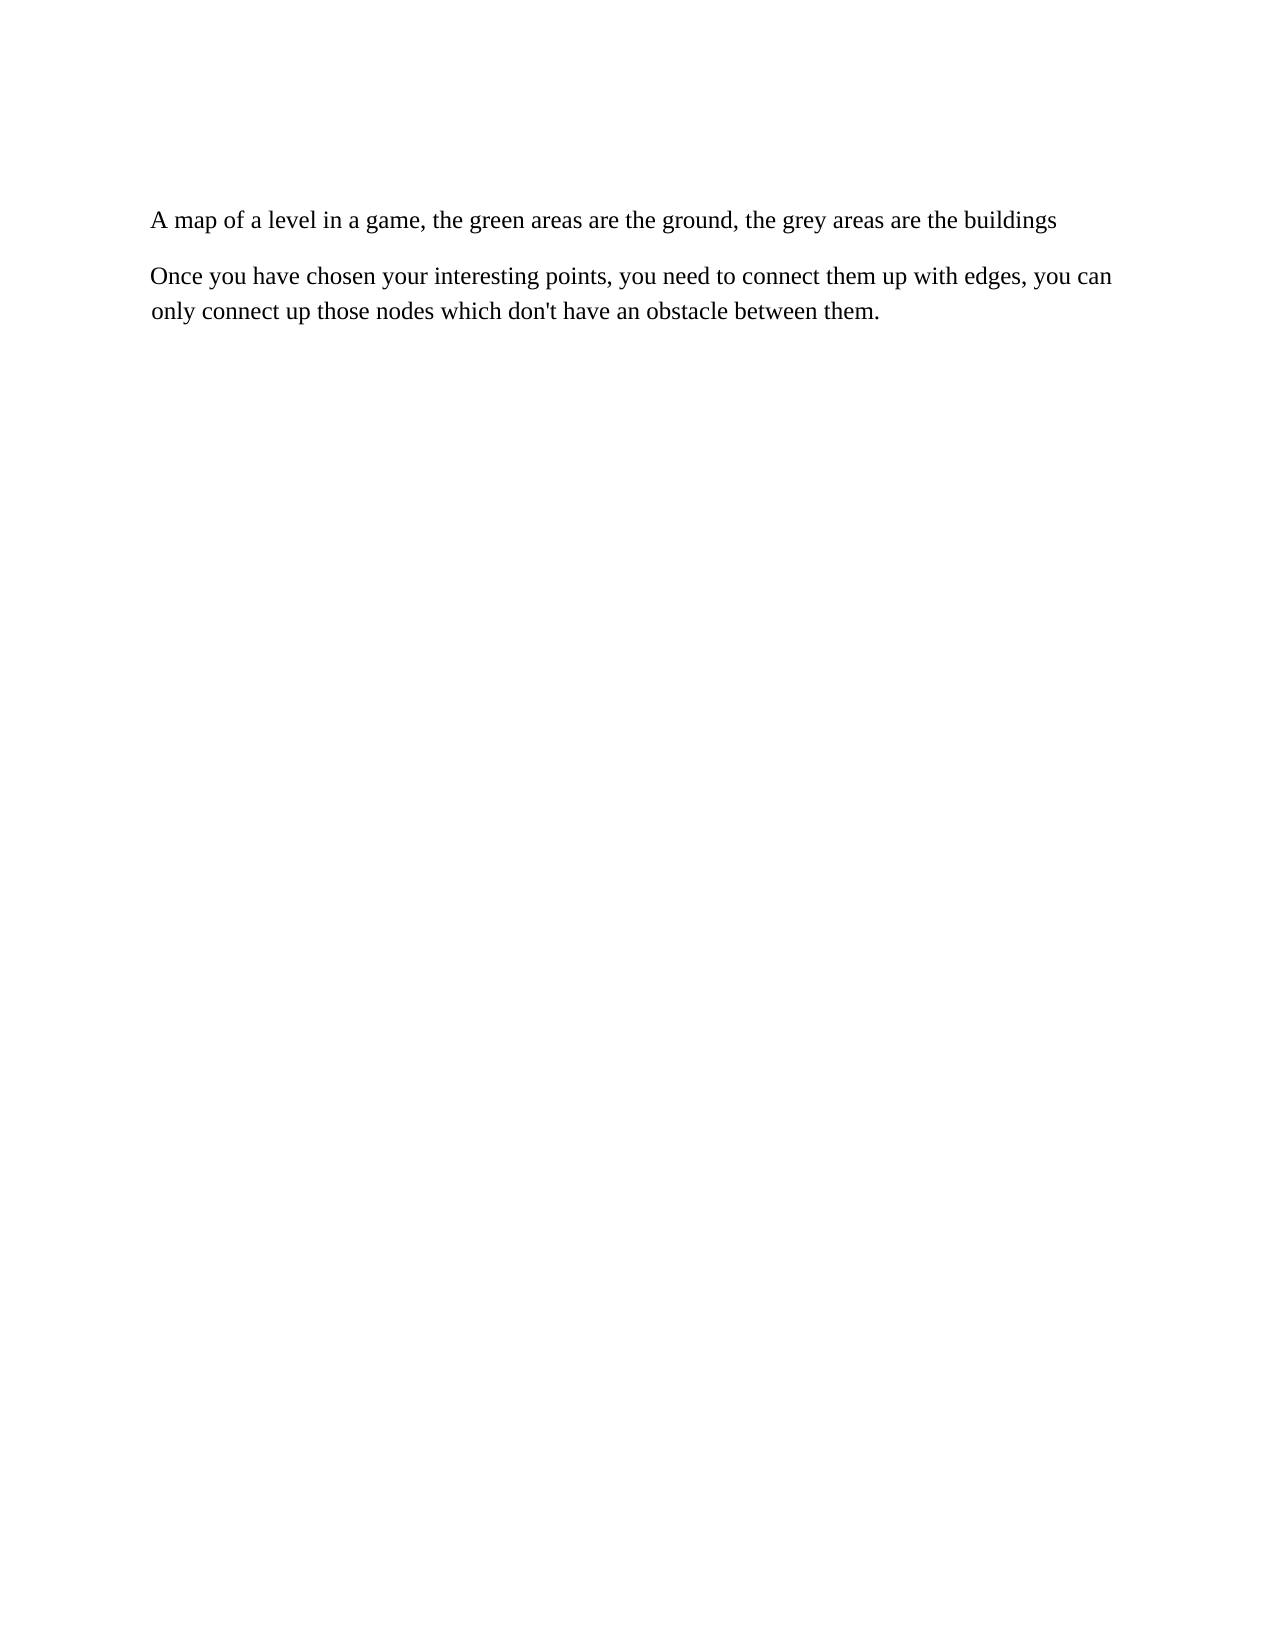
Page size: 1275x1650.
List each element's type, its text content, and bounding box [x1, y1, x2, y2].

text Once you have chosen your interesting points, you need to connect them up with edges, you can only connect up those nodes which don't have an obstacle between them. [150, 261, 1122, 325]
text A map of a level in a game, the green areas are the ground, the grey areas are the buildings [150, 206, 1122, 234]
